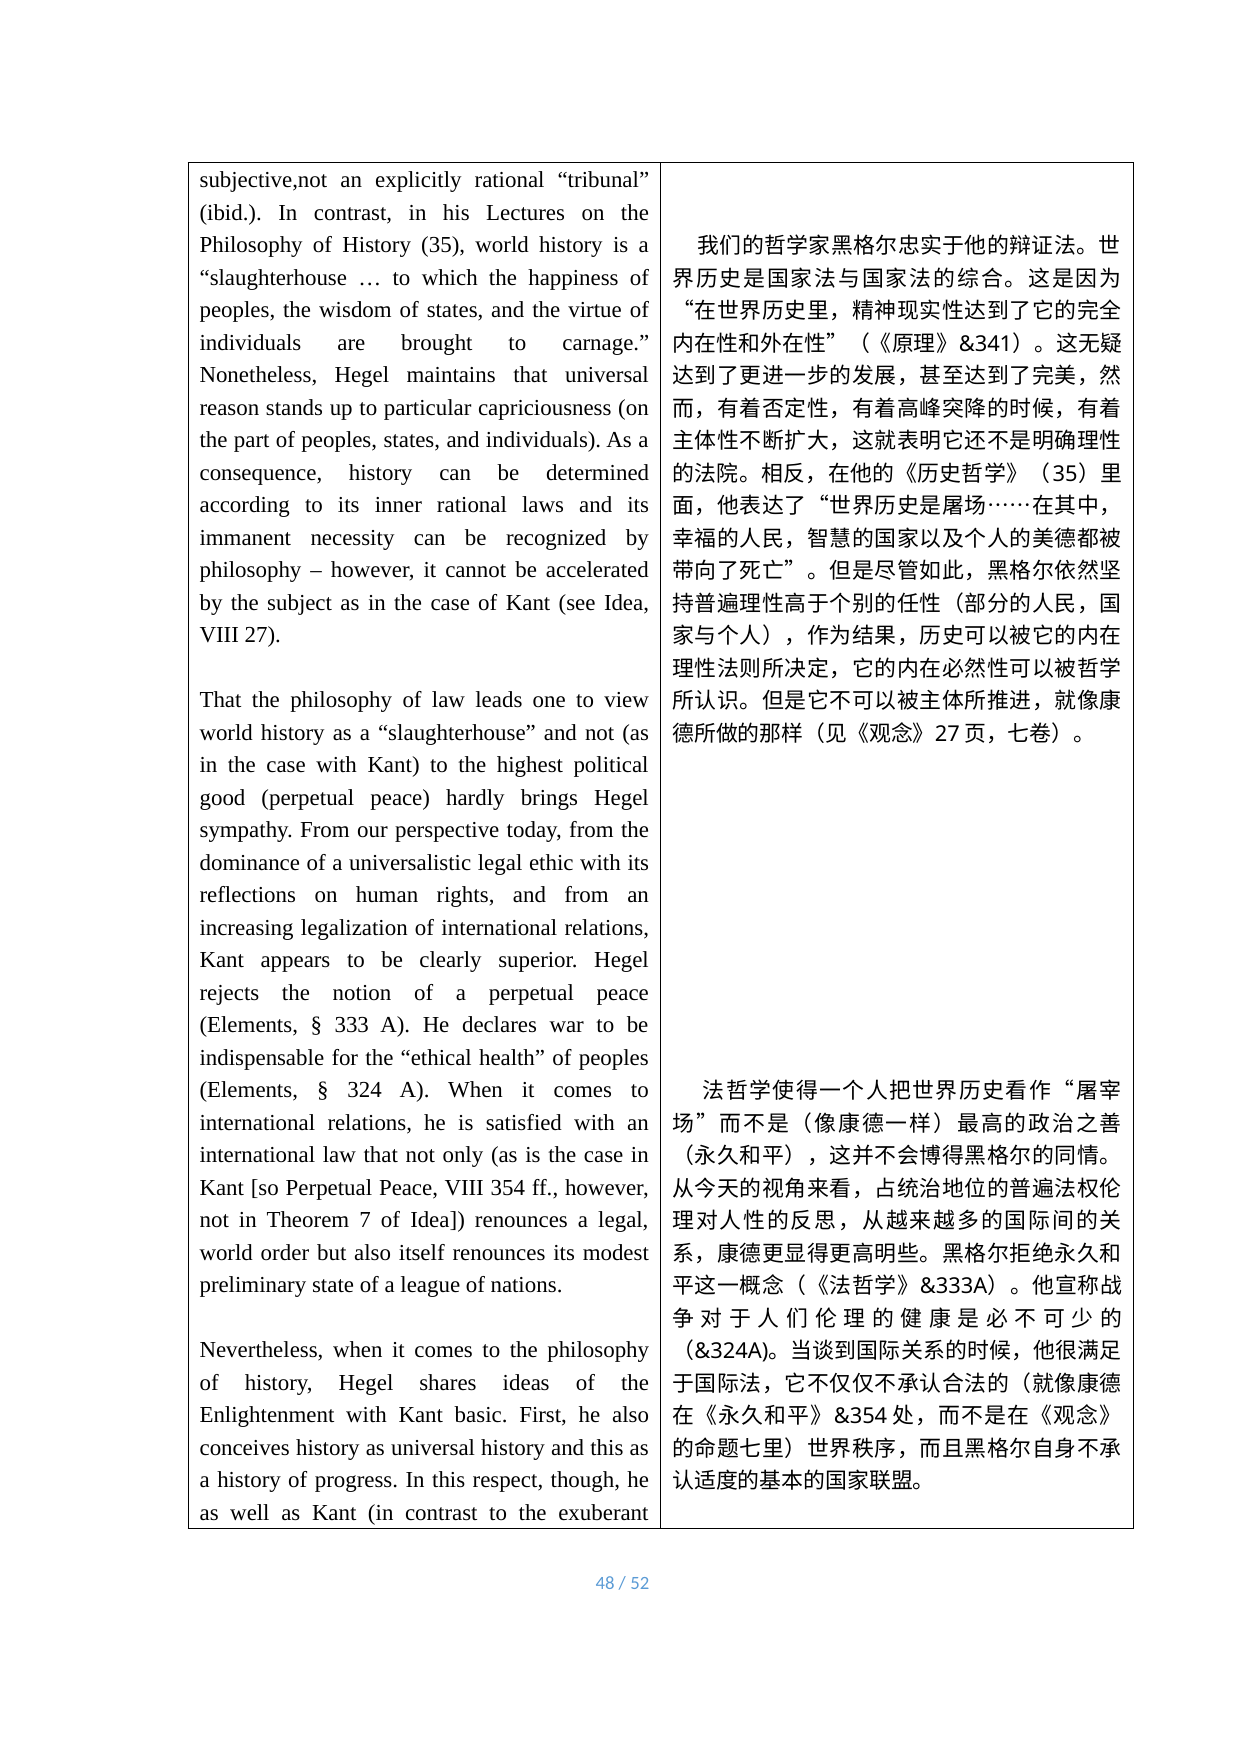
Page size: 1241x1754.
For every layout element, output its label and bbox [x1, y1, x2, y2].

table_header [189, 163, 660, 1528]
table_header [661, 163, 1133, 1528]
